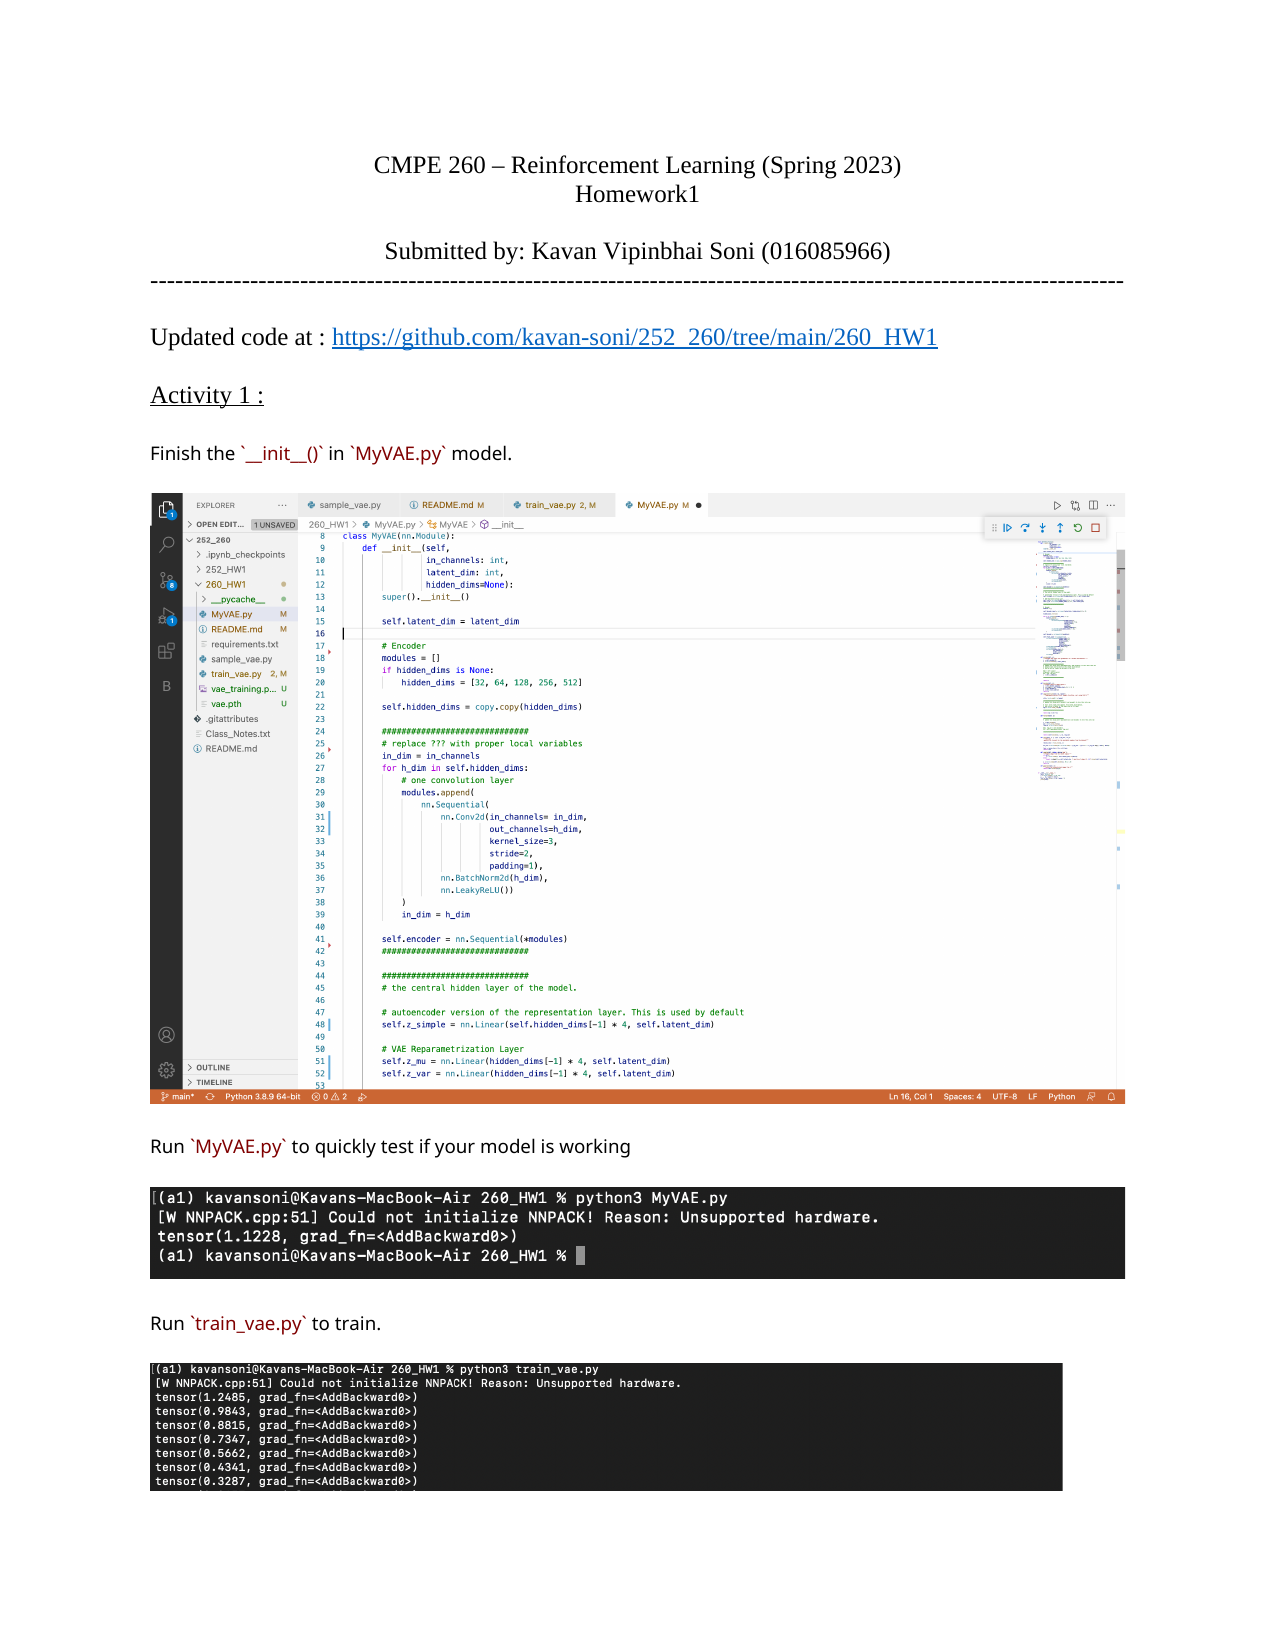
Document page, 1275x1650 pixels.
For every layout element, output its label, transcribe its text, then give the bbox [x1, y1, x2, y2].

picture [150, 493, 1125, 1104]
text Homework1 [150, 179, 1125, 207]
text CMPE 260 – Reinforcement Learning (Spring 2023) [150, 150, 1125, 179]
text Submitted by: Kavan Vipinbhai Soni (016085966) [150, 236, 1125, 265]
picture [150, 1187, 1125, 1279]
text Updated code at : https://github.com/kavan-soni/252_260/tree/main/260_HW1 [150, 322, 1125, 351]
text Finish the `__init__()` in `MyVAE.py` model. [150, 437, 1125, 466]
text Run `MyVAE.py` to quickly test if your model is working [150, 1131, 1125, 1159]
picture [150, 1363, 1063, 1491]
text Activity 1 : [150, 380, 1125, 409]
text Run `train_vae.py` to train. [150, 1307, 1125, 1335]
text --------------------------------------------------------------------------------------------------------------------- [150, 265, 1125, 294]
